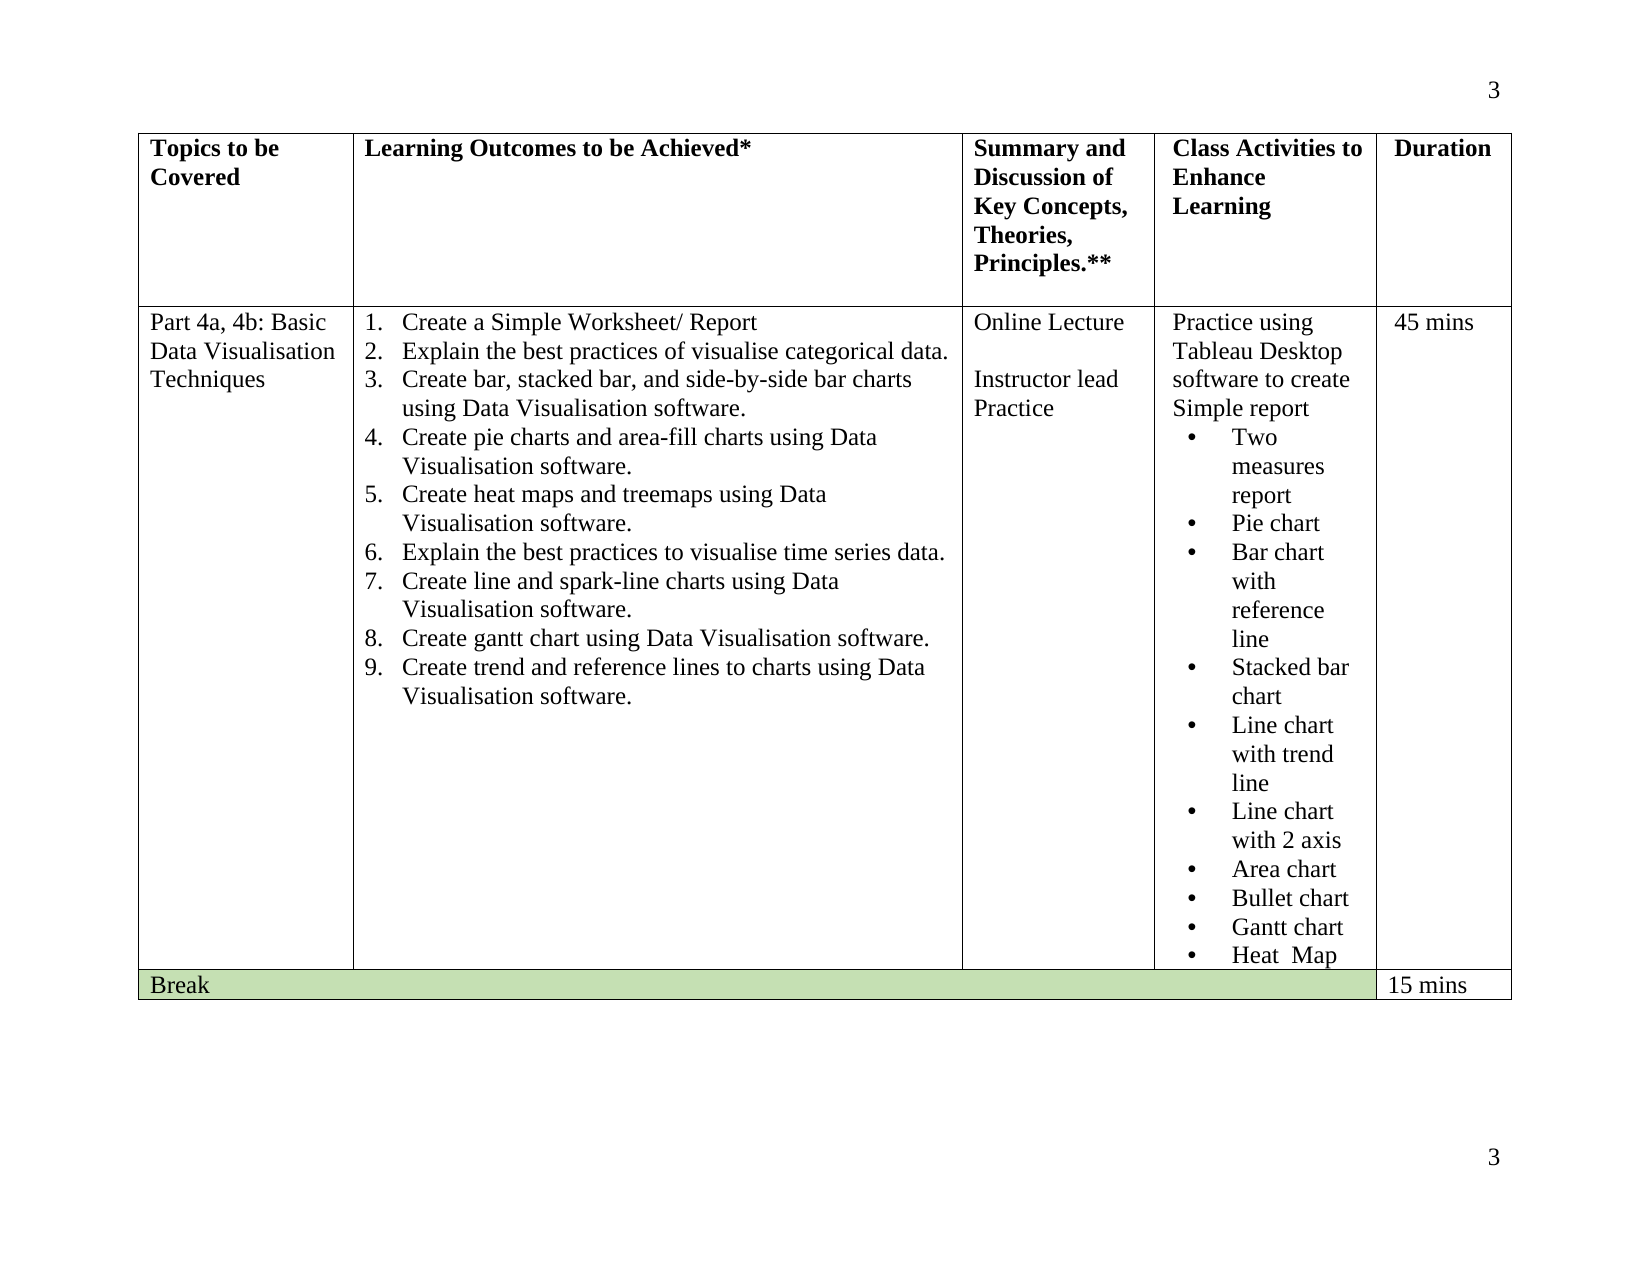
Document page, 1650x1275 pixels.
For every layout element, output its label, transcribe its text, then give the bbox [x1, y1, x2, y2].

table_cell Part 4a, 4b: Basic Data Visualisation Techniques [139, 307, 353, 969]
table_header Summary and Discussion of Key Concepts, Theories, Principles.** [963, 134, 1154, 306]
table_header Topics to be Covered [139, 134, 353, 306]
table_cell Online Lecture Instructor lead Practice [963, 307, 1154, 969]
table_header Learning Outcomes to be Achieved* [354, 134, 962, 306]
table_header Class Activities to Enhance Learning [1155, 134, 1376, 306]
table_cell 45 mins [1377, 307, 1511, 969]
table_cell Create a Simple Worksheet/ Report Explain the best practices of visualise categorical data. Create bar, stacked bar, and side-by-side bar charts using Data Visualisation software. Create pie charts and area-fill charts using Data Visualisation software. Create heat maps and treemaps using Data Visualisation software. Explain the best practices to visualise time series data. Create line and spark-line charts using Data Visualisation software. Create gantt chart using Data Visualisation software. Create trend and reference lines to charts using Data Visualisation software. [354, 307, 962, 969]
table_cell Break [139, 970, 1376, 999]
table_header Duration [1377, 134, 1511, 306]
table_cell Practice using Tableau Desktop software to create Simple report Two measures report Pie chart Bar chart with reference line Stacked bar chart Line chart with trend line Line chart with 2 axis Area chart Bullet chart Gantt chart Heat Map [1155, 307, 1376, 969]
table_cell 15 mins [1377, 970, 1511, 999]
